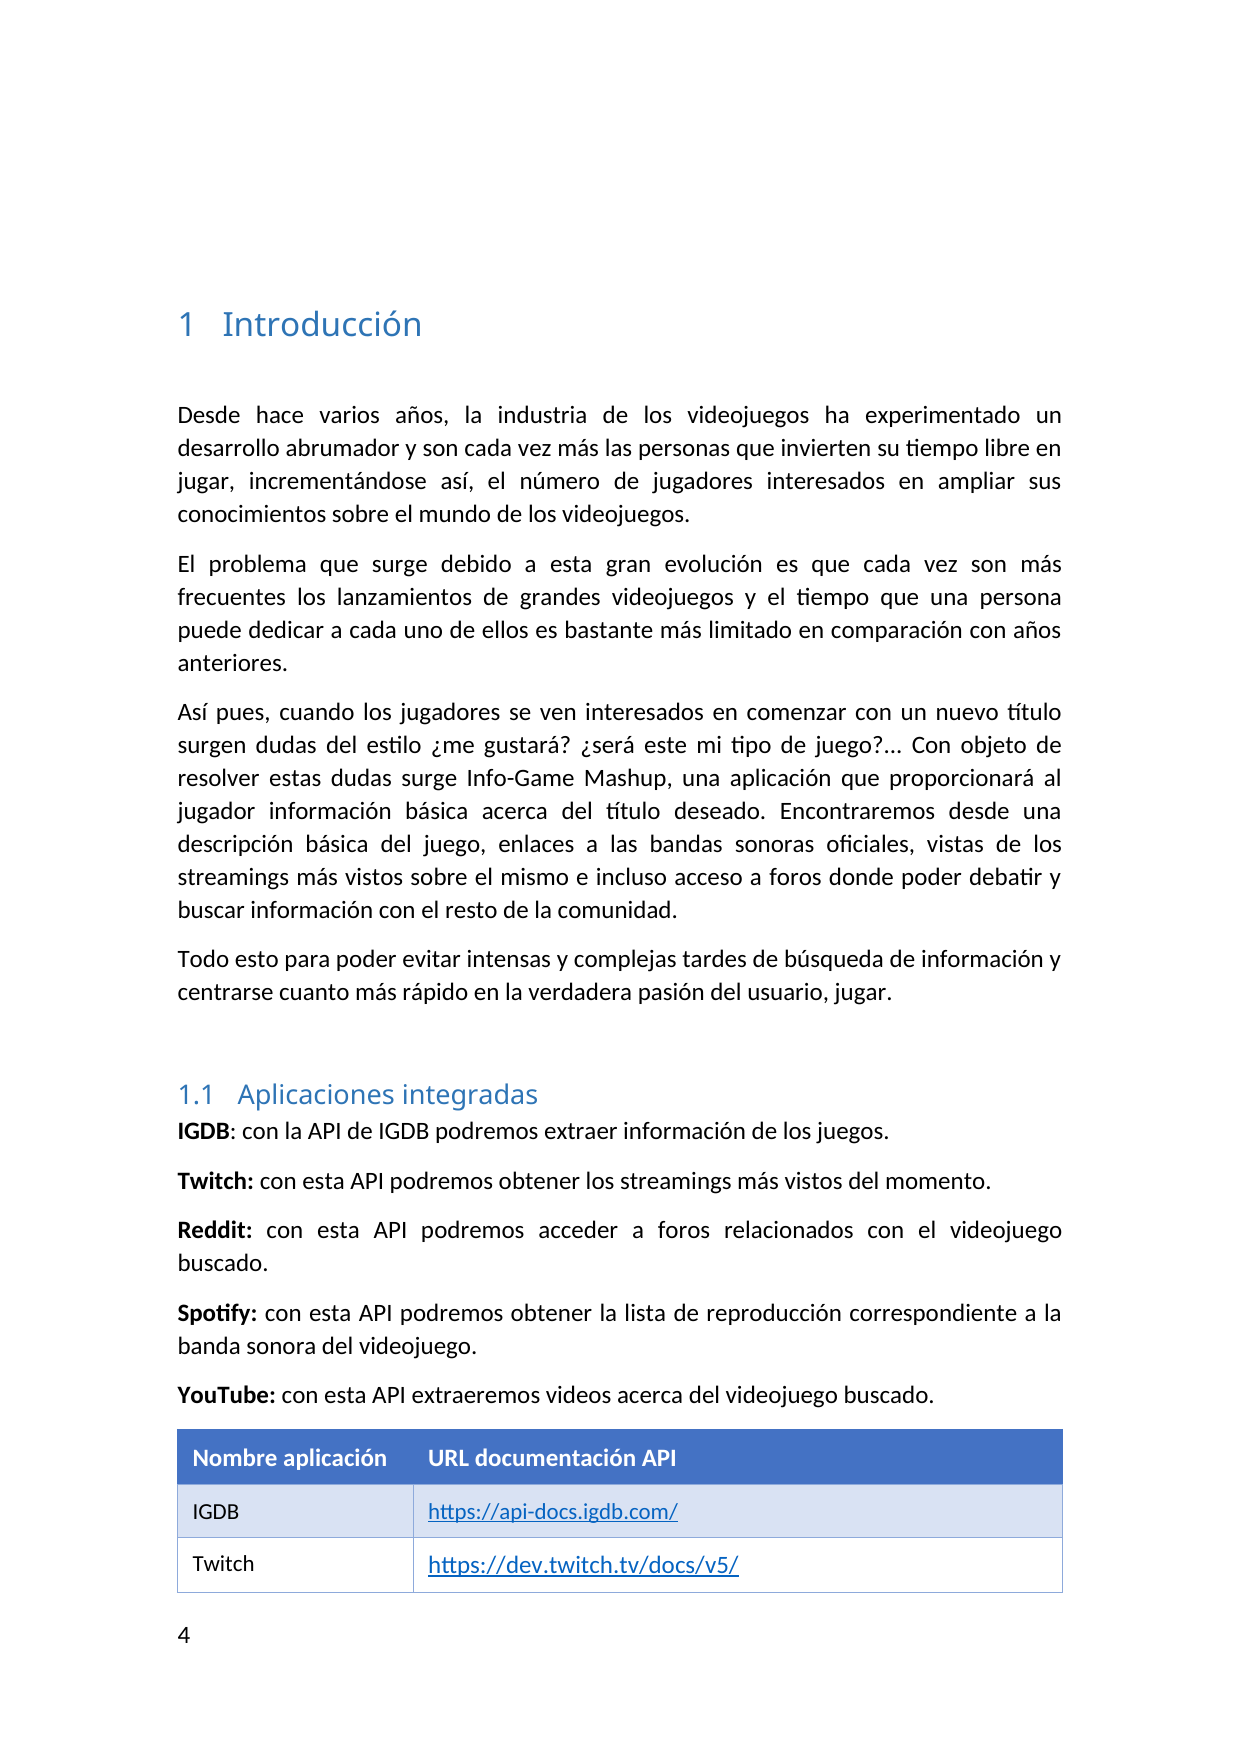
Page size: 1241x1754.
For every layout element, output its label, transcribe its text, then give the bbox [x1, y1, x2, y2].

text Todo esto para poder evitar intensas y complejas tardes de búsqueda de información y centrarse cuanto más rápido en la verdadera pasión del usuario, jugar. [177, 943, 1063, 1007]
table_cell IGDB [178, 1485, 413, 1537]
table_header URL documentación API [414, 1430, 1062, 1484]
table_cell https://dev.twitch.tv/docs/v5/ [414, 1538, 1062, 1592]
subtitle Aplicaciones integradas [177, 1075, 1063, 1112]
text Desde hace varios años, la industria de los videojuegos ha experimentado un desarrollo abrumador y son cada vez más las personas que invierten su tiempo libre en jugar, incrementándose así, el número de jugadores interesados en ampliar sus conocimientos sobre el mundo de los videojuegos. [177, 399, 1063, 529]
text YouTube: con esta API extraeremos videos acerca del videojuego buscado. [177, 1379, 1063, 1410]
text El problema que surge debido a esta gran evolución es que cada vez son más frecuentes los lanzamientos de grandes videojuegos y el tiempo que una persona puede dedicar a cada uno de ellos es bastante más limitado en comparación con años anteriores. [177, 548, 1063, 677]
table_cell https://api-docs.igdb.com/ [414, 1485, 1062, 1537]
text Spotify: con esta API podremos obtener la lista de reproducción correspondiente a la banda sonora del videojuego. [177, 1297, 1063, 1360]
table_header Nombre aplicación [178, 1430, 413, 1484]
text Así pues, cuando los jugadores se ven interesados en comenzar con un nuevo título surgen dudas del estilo ¿me gustará? ¿será este mi tipo de juego?... Con objeto de resolver estas dudas surge Info-Game Mashup, una aplicación que proporcionará al jugador información básica acerca del título deseado. Encontraremos desde una descripción básica del juego, enlaces a las bandas sonoras oficiales, vistas de los streamings más vistos sobre el mismo e incluso acceso a foros donde poder debatir y buscar información con el resto de la comunidad. [177, 696, 1063, 924]
table_cell Twitch [178, 1538, 413, 1592]
text Twitch: con esta API podremos obtener los streamings más vistos del momento. [177, 1165, 1063, 1195]
text IGDB: con la API de IGDB podremos extraer información de los juegos. [177, 1115, 1063, 1146]
text Reddit: con esta API podremos acceder a foros relacionados con el videojuego buscado. [177, 1214, 1063, 1278]
subtitle Introducción [177, 301, 1063, 346]
